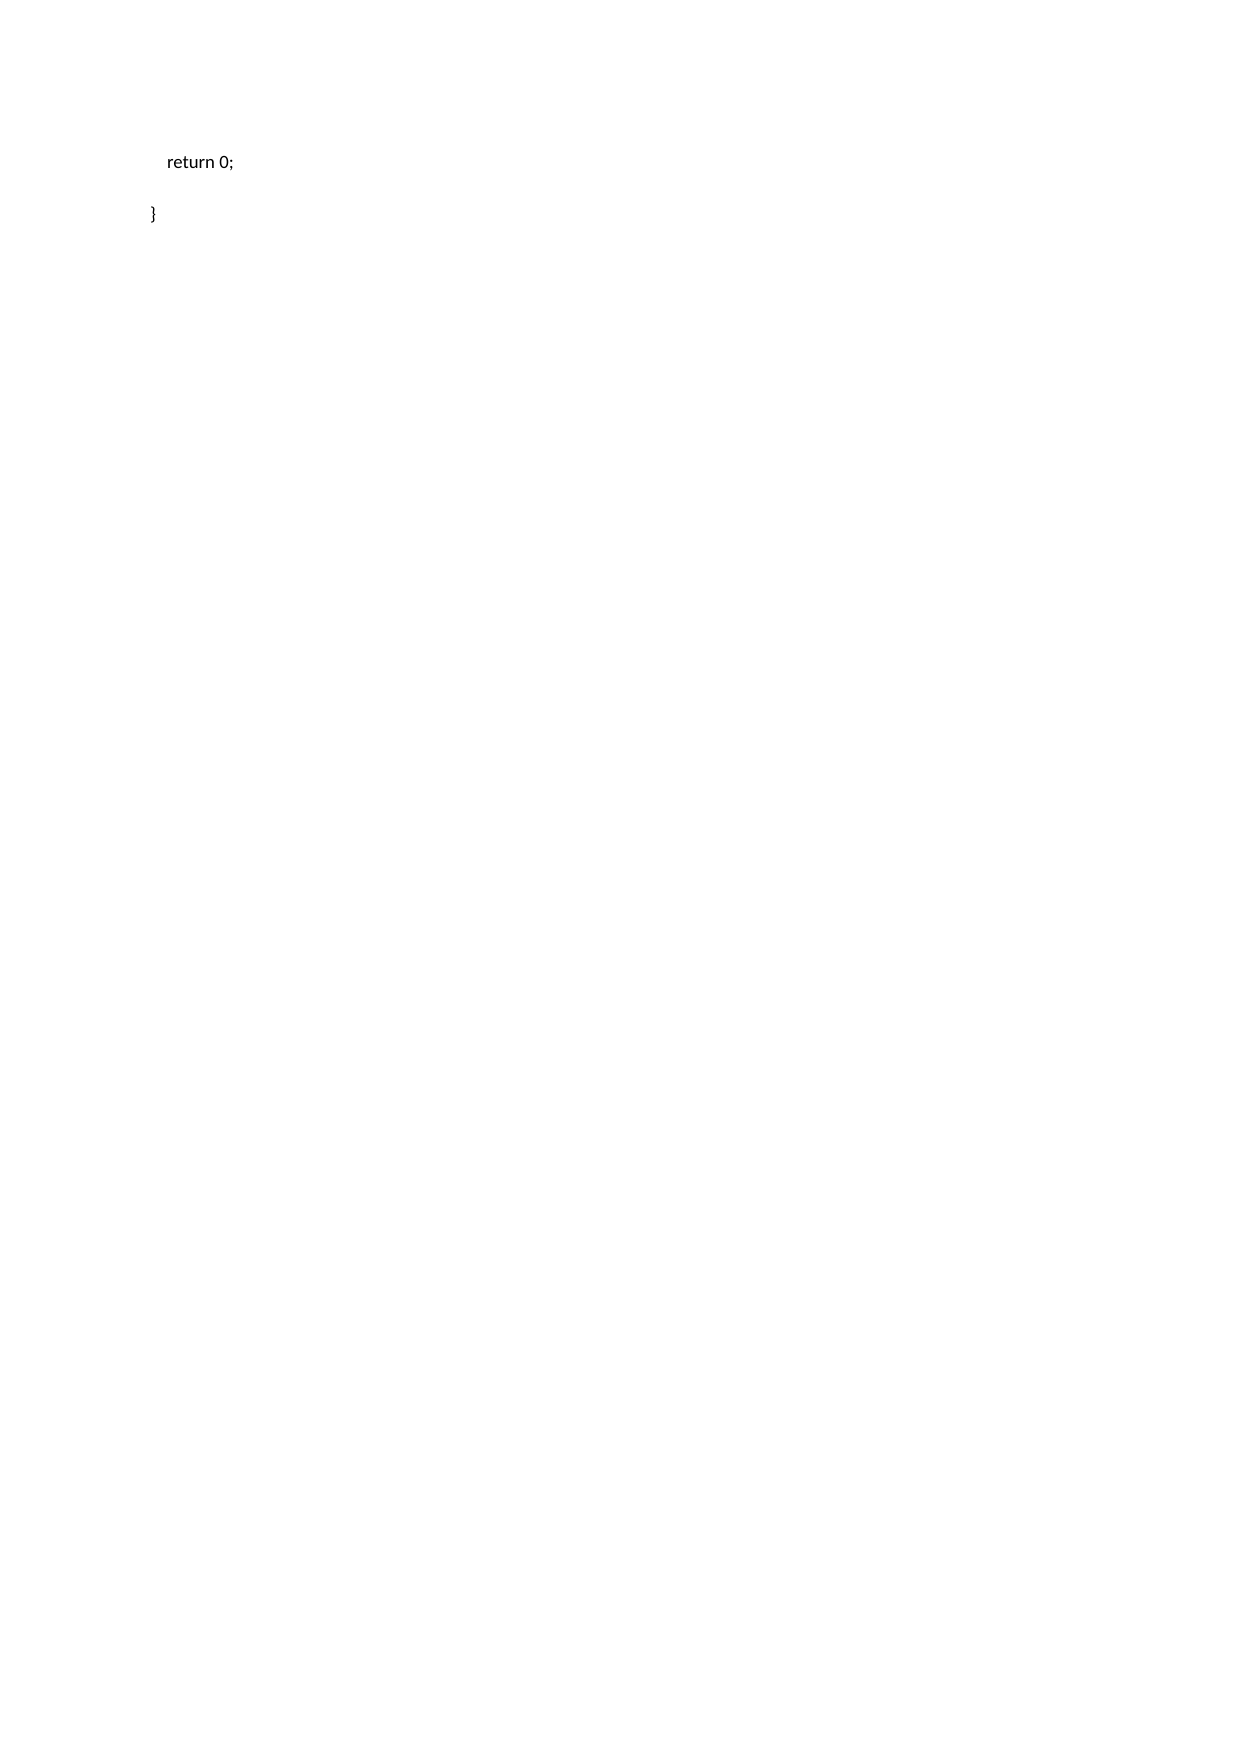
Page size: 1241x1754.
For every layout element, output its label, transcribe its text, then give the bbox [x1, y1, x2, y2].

text return 0; [150, 150, 1090, 173]
text } [150, 202, 1090, 225]
